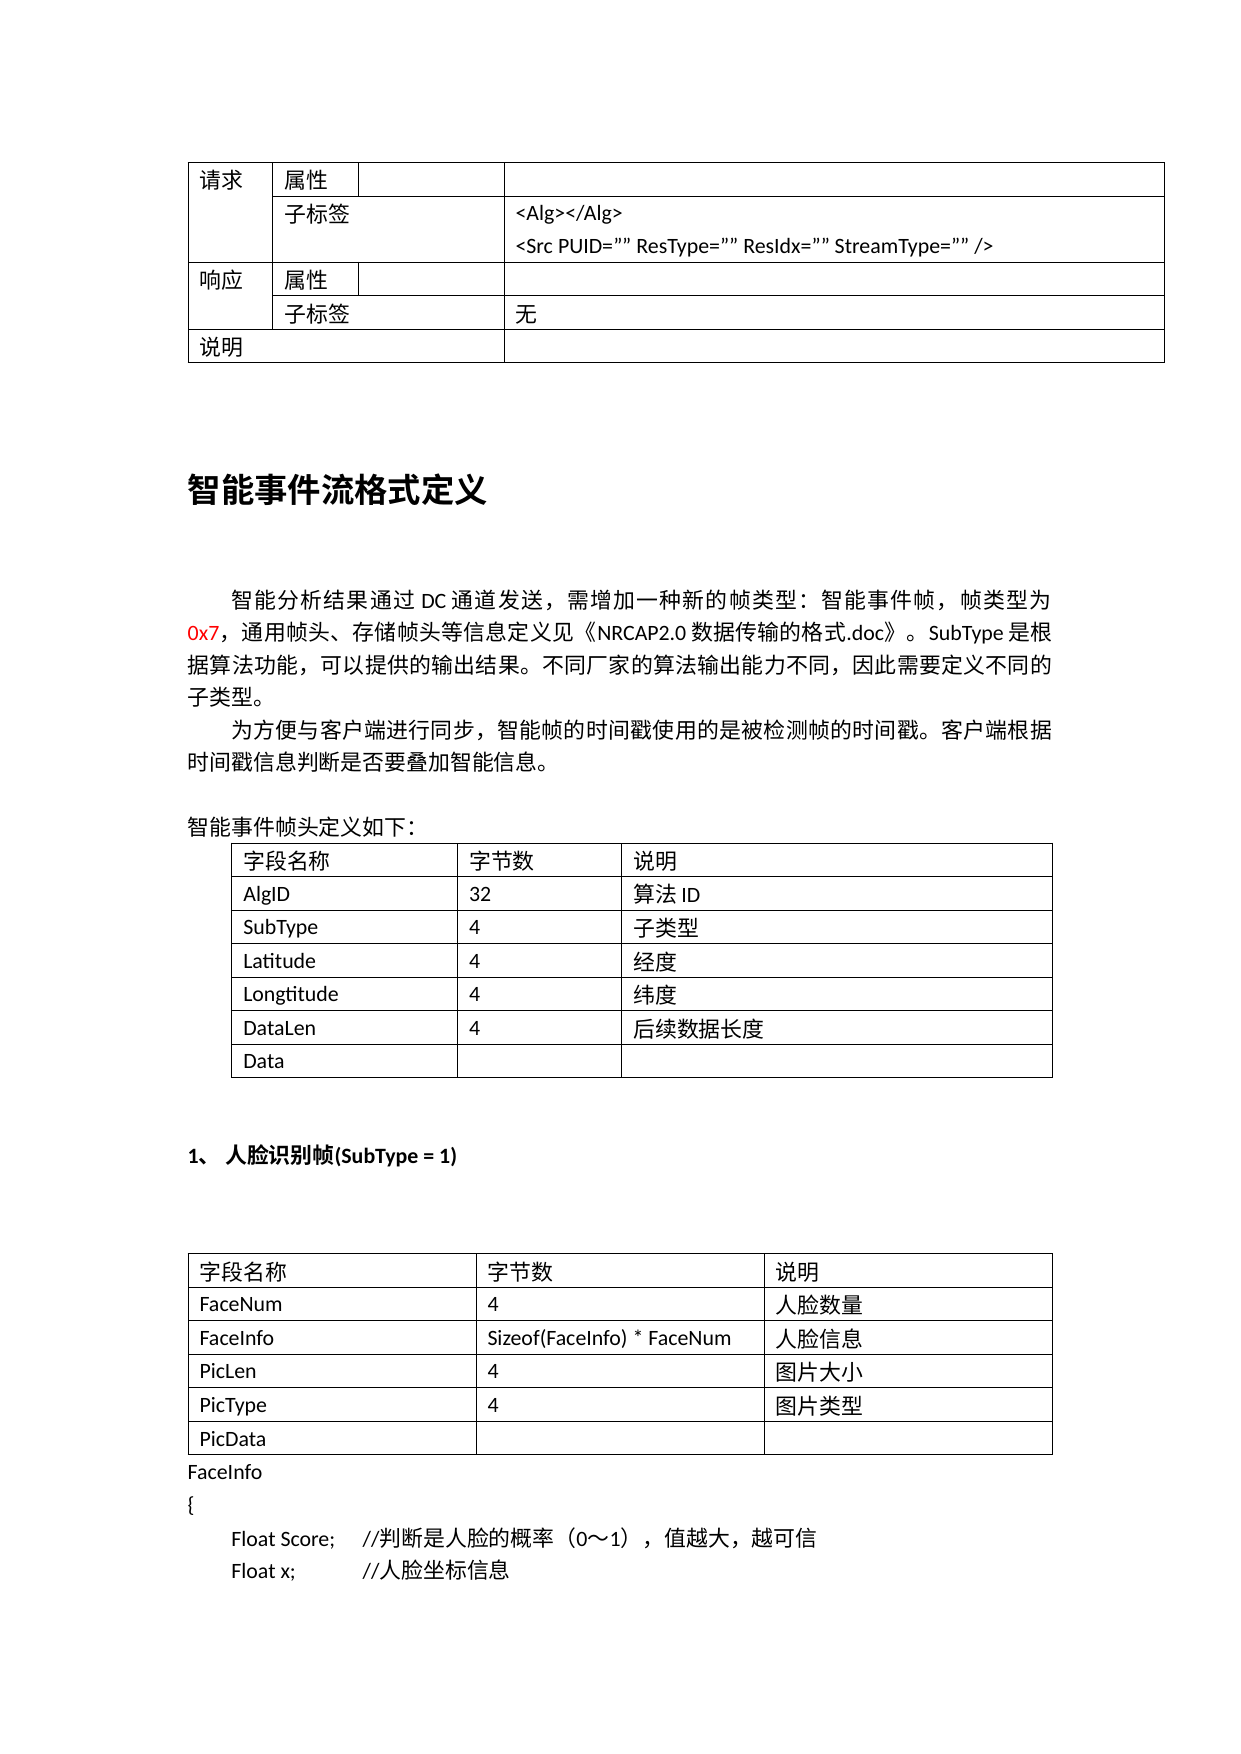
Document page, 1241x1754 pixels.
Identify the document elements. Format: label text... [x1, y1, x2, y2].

table_cell AlgID [232, 877, 457, 909]
table_cell [505, 330, 1164, 362]
text Float x; //人脸坐标信息 [187, 1553, 1053, 1585]
table_header 说明 [765, 1254, 1052, 1287]
table_cell Longtitude [232, 978, 457, 1010]
table_cell 4 [477, 1388, 764, 1421]
table_header 字节数 [477, 1254, 764, 1287]
table_cell 4 [477, 1355, 764, 1387]
table_cell [505, 263, 1164, 295]
subtitle 智能事件流格式定义 [187, 455, 1053, 520]
table_cell 属性 [273, 263, 358, 295]
table_cell [765, 1422, 1052, 1454]
table_cell Data [232, 1045, 457, 1077]
table_cell Latitude [232, 944, 457, 977]
table_cell 图片类型 [765, 1388, 1052, 1421]
table_cell 4 [458, 978, 621, 1010]
text 智能分析结果通过DC通道发送，需增加一种新的帧类型：智能事件帧，帧类型为0x7，通用帧头、存储帧头等信息定义见《NRCAP2.0数据传输的格式.doc》。SubType是根据算法功能，可以提供的输出结果。不同厂家的算法输出能力不同，因此需要定义不同的子类型。 [187, 582, 1053, 712]
table_cell [477, 1422, 764, 1454]
table_cell 4 [458, 911, 621, 943]
table_cell [505, 163, 1164, 196]
table_header 字节数 [458, 844, 621, 876]
subtitle 人脸识别帧(SubType = 1) [187, 1138, 1053, 1170]
text { [187, 1488, 1053, 1520]
table_cell 子标签 [273, 296, 504, 329]
table_cell 响应 [189, 263, 272, 329]
table_cell 32 [458, 877, 621, 909]
table_cell 4 [458, 1011, 621, 1044]
table_cell 说明 [189, 330, 504, 362]
table_cell [458, 1045, 621, 1077]
table_header 字段名称 [189, 1254, 476, 1287]
text FaceInfo [187, 1455, 1053, 1488]
table_cell 子类型 [622, 911, 1052, 943]
table_cell 子标签 [273, 197, 504, 262]
table_cell 请求 [189, 163, 272, 262]
text 为方便与客户端进行同步，智能帧的时间戳使用的是被检测帧的时间戳。客户端根据时间戳信息判断是否要叠加智能信息。 [187, 712, 1053, 777]
table_cell FaceInfo [189, 1321, 476, 1354]
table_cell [505, 197, 1164, 262]
table_cell 4 [477, 1288, 764, 1320]
table_cell SubType [232, 911, 457, 943]
table_cell 人脸信息 [765, 1321, 1052, 1354]
table_cell 经度 [622, 944, 1052, 977]
table_cell 图片大小 [765, 1355, 1052, 1387]
table_header 说明 [622, 844, 1052, 876]
table_cell [359, 263, 504, 295]
text 智能事件帧头定义如下： [187, 810, 1053, 842]
table_cell 后续数据长度 [622, 1011, 1052, 1044]
table_cell 4 [458, 944, 621, 977]
table_cell FaceNum [189, 1288, 476, 1320]
table_cell PicLen [189, 1355, 476, 1387]
table_cell [359, 163, 504, 196]
table_cell 属性 [273, 163, 358, 196]
table_header 字段名称 [232, 844, 457, 876]
table_cell Sizeof(FaceInfo) * FaceNum [477, 1321, 764, 1354]
table_cell [622, 1045, 1052, 1077]
table_cell DataLen [232, 1011, 457, 1044]
table_cell 无 [505, 296, 1164, 329]
text Float Score; //判断是人脸的概率（0～1），值越大，越可信 [187, 1520, 1053, 1553]
table_cell 纬度 [622, 978, 1052, 1010]
table_cell PicType [189, 1388, 476, 1421]
table_cell 算法ID [622, 877, 1052, 909]
table_cell 人脸数量 [765, 1288, 1052, 1320]
table_cell PicData [189, 1422, 476, 1454]
